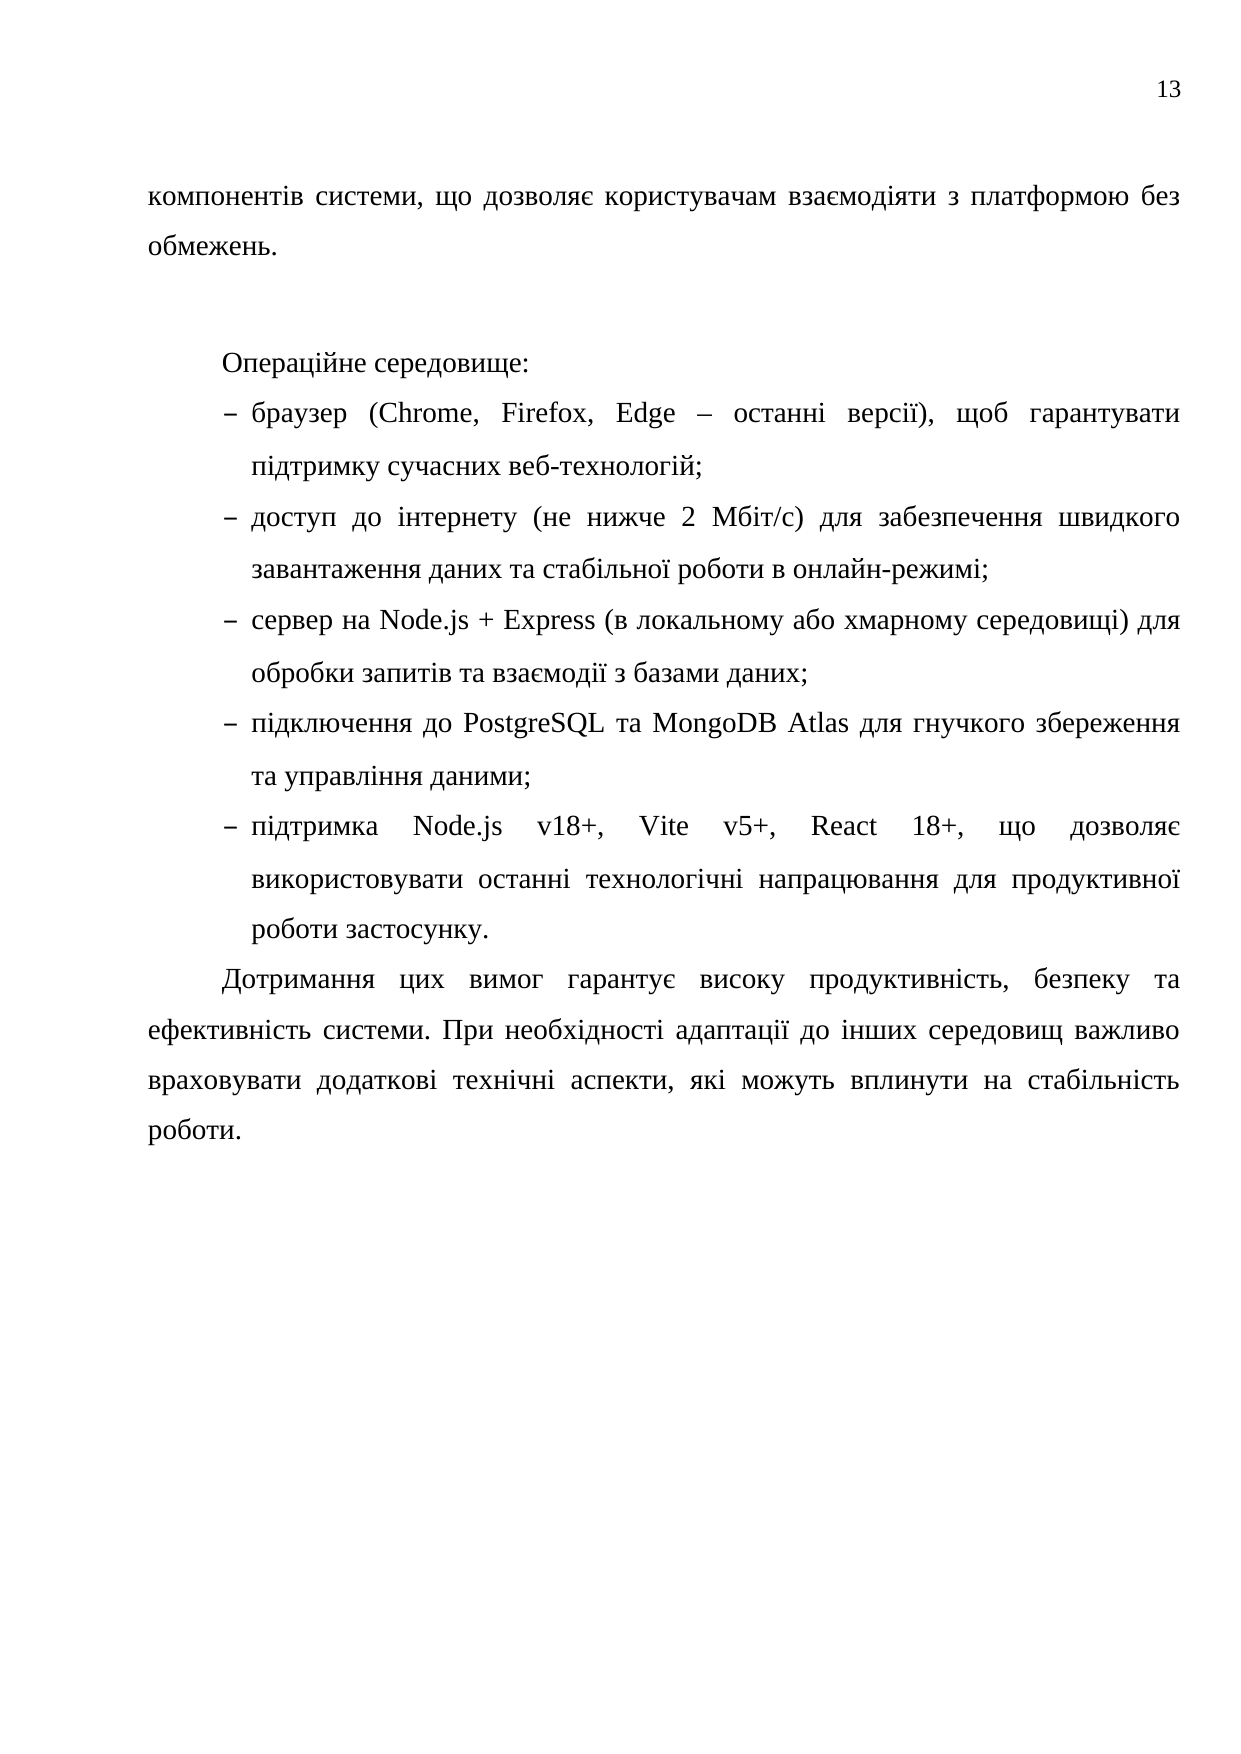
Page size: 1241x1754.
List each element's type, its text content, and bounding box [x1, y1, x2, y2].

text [148, 178, 1181, 261]
text Операційне середовище: [148, 345, 1181, 379]
list підтримка Node.js v18+, Vite v5+, React 18+, що дозволяє використовувати останні технологічні напрацювання для продуктивної роботи застосунку. [222, 808, 1181, 945]
list сервер на Node.js + Express (в локальному або хмарному середовищі) для обробки запитів та взаємодії з базами даних; [222, 602, 1181, 688]
text Дотримання цих вимог гарантує високу продуктивність, безпеку та ефективність системи. При необхідності адаптації до інших середовищ важливо враховувати додаткові технічні аспекти, які можуть вплинути на стабільність роботи. [148, 962, 1181, 1146]
list доступ до інтернету (не нижче 2 Мбіт/с) для забезпечення швидкого завантаження даних та стабільної роботи в онлайн-режимі; [222, 499, 1181, 585]
list браузер (Chrome, Firefox, Edge – останні версії), щоб гарантувати підтримку сучасних веб-технологій; [222, 396, 1181, 482]
list підключення до PostgreSQL та MongoDB Atlas для гнучкого збереження та управління даними; [222, 705, 1181, 791]
